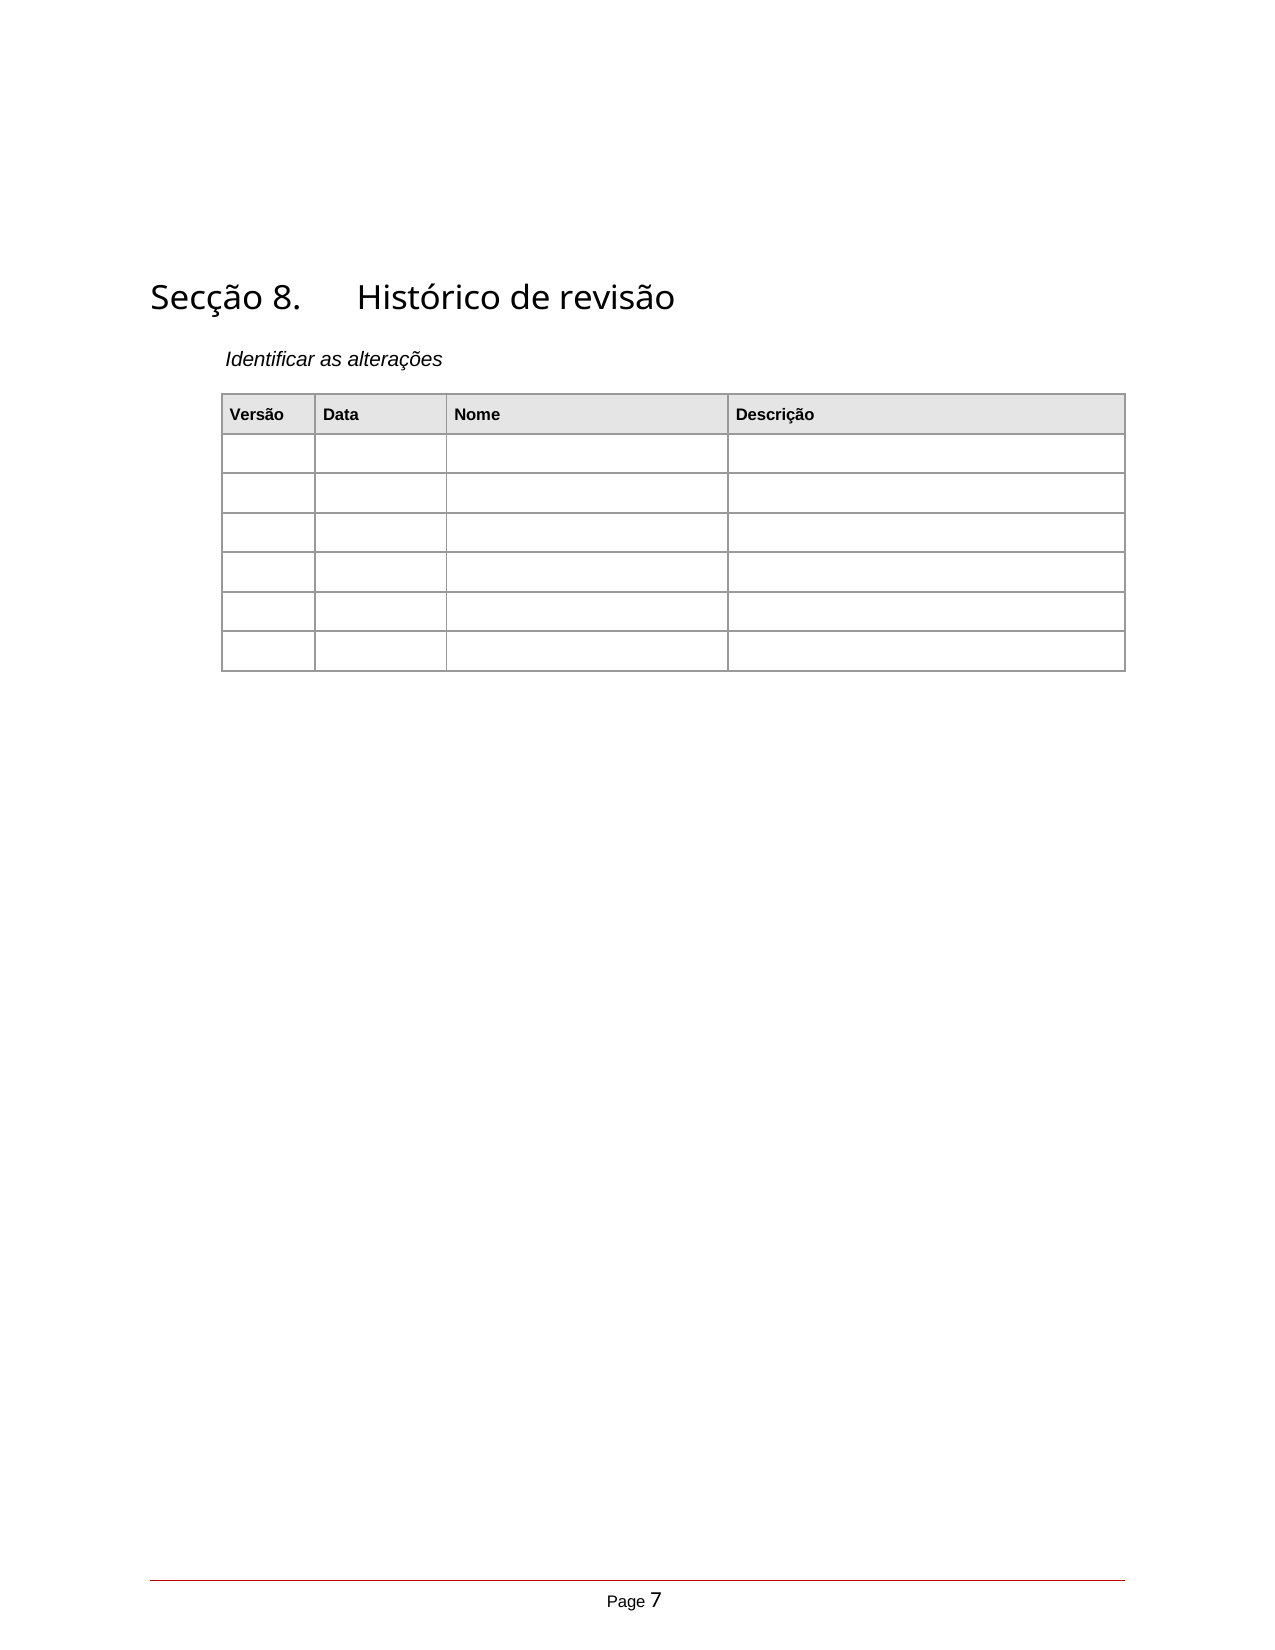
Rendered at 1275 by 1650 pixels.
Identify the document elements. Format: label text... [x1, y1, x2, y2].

table_header Data [316, 395, 446, 433]
table_header Nome [447, 395, 727, 433]
table_header Versão [223, 395, 314, 433]
table_cell [223, 632, 314, 670]
table_cell [316, 632, 446, 670]
subtitle Secção 8. Histórico de revisão [150, 274, 1137, 319]
table_cell [447, 632, 727, 670]
table_cell [729, 435, 1124, 472]
table_cell [729, 632, 1124, 670]
table_cell [223, 474, 314, 512]
table_cell [729, 593, 1124, 630]
table_cell [447, 593, 727, 630]
table_cell [223, 553, 314, 591]
text Identificar as alterações [225, 347, 1137, 371]
table_cell [316, 553, 446, 591]
table_cell [316, 474, 446, 512]
table_cell [316, 593, 446, 630]
table_cell [316, 435, 446, 472]
table_cell [729, 514, 1124, 551]
table_cell [223, 435, 314, 472]
table_cell [223, 514, 314, 551]
table_cell [729, 553, 1124, 591]
table_cell [447, 514, 727, 551]
table_cell [316, 514, 446, 551]
table_header Descrição [729, 395, 1124, 433]
table_cell [447, 553, 727, 591]
table_cell [447, 474, 727, 512]
table_cell [447, 435, 727, 472]
table_cell [729, 474, 1124, 512]
table_cell [223, 593, 314, 630]
